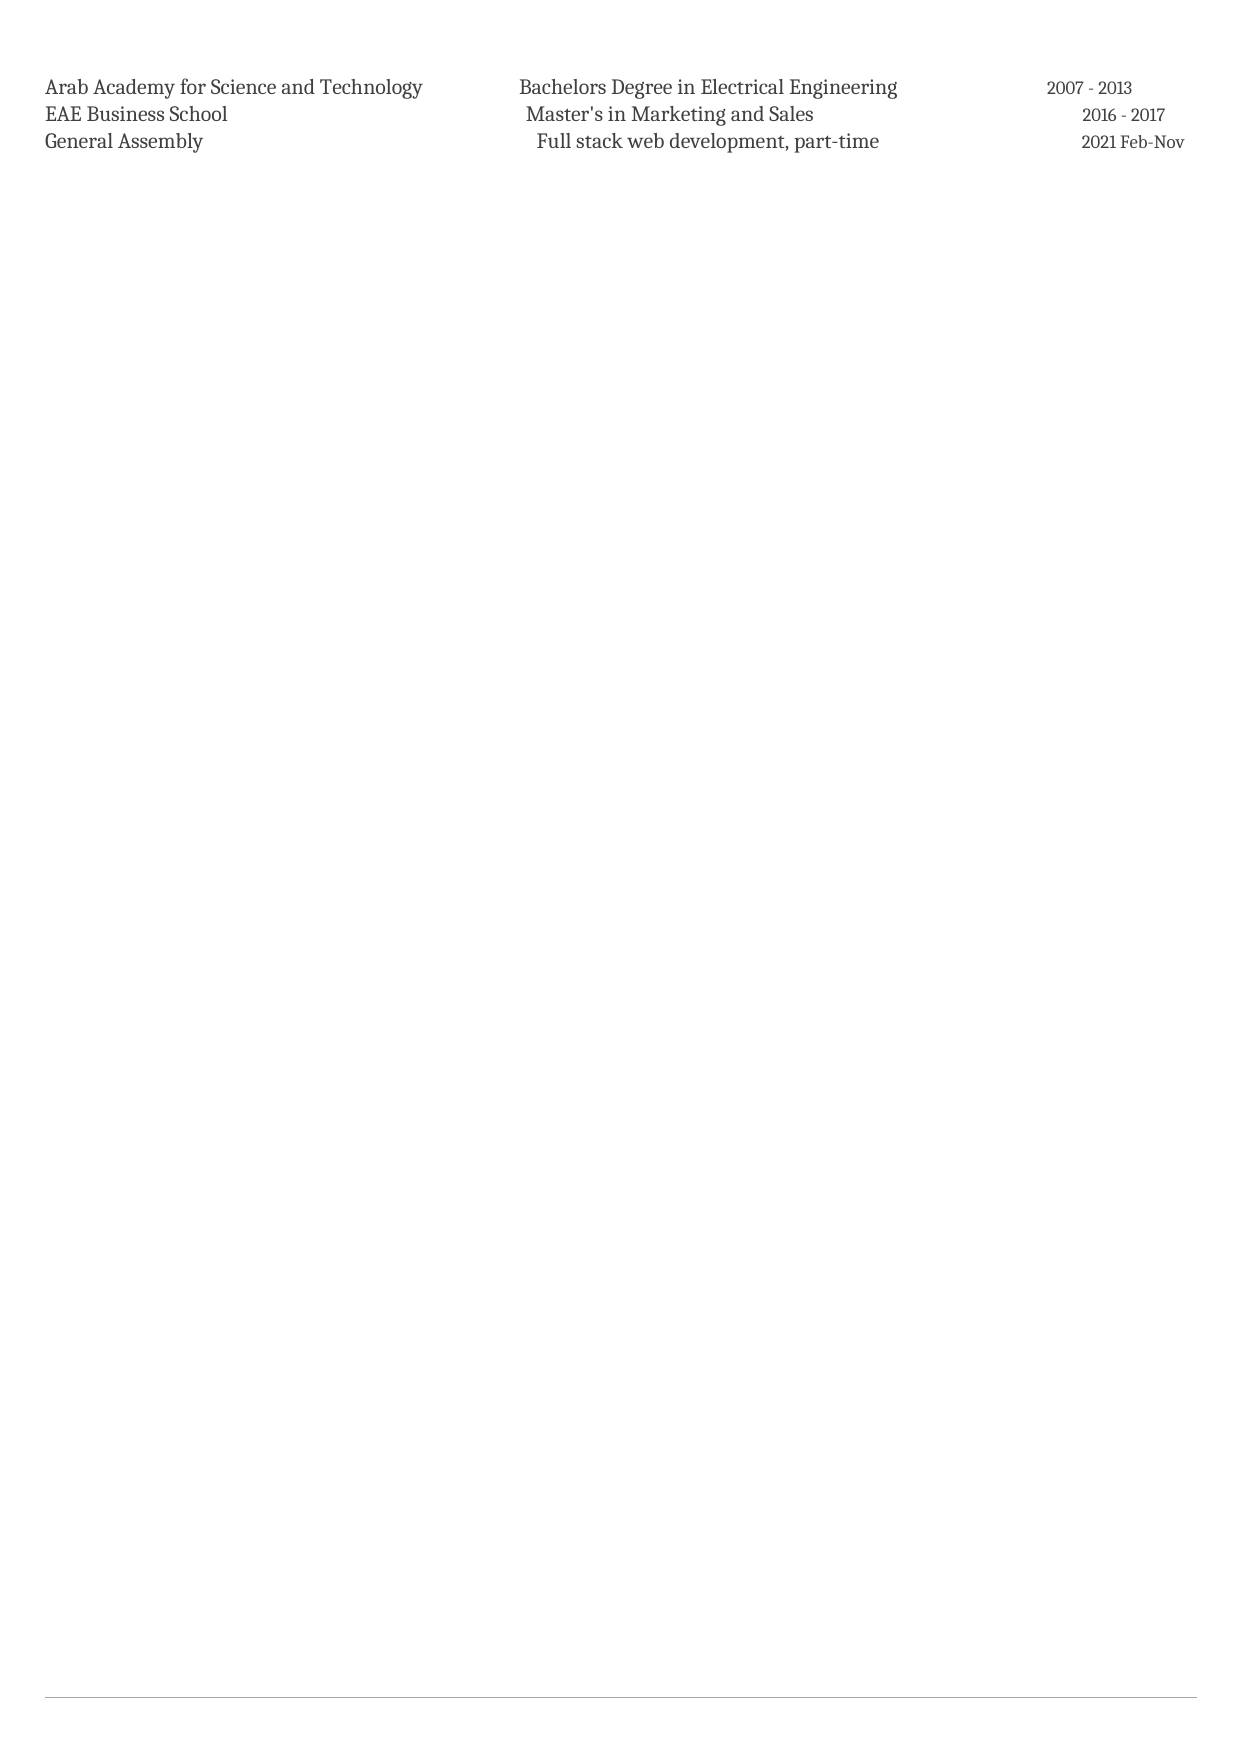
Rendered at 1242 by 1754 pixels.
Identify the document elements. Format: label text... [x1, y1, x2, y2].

text General Assembly Full stack web development, part-time 2021 Feb-Nov [45, 128, 1199, 154]
text Arab Academy for Science and Technology Bachelors Degree in Electrical Engineering 2007 - 2013 [45, 75, 1199, 100]
text EAE Business School Master's in Marketing and Sales 2016 - 2017 [45, 102, 1199, 127]
